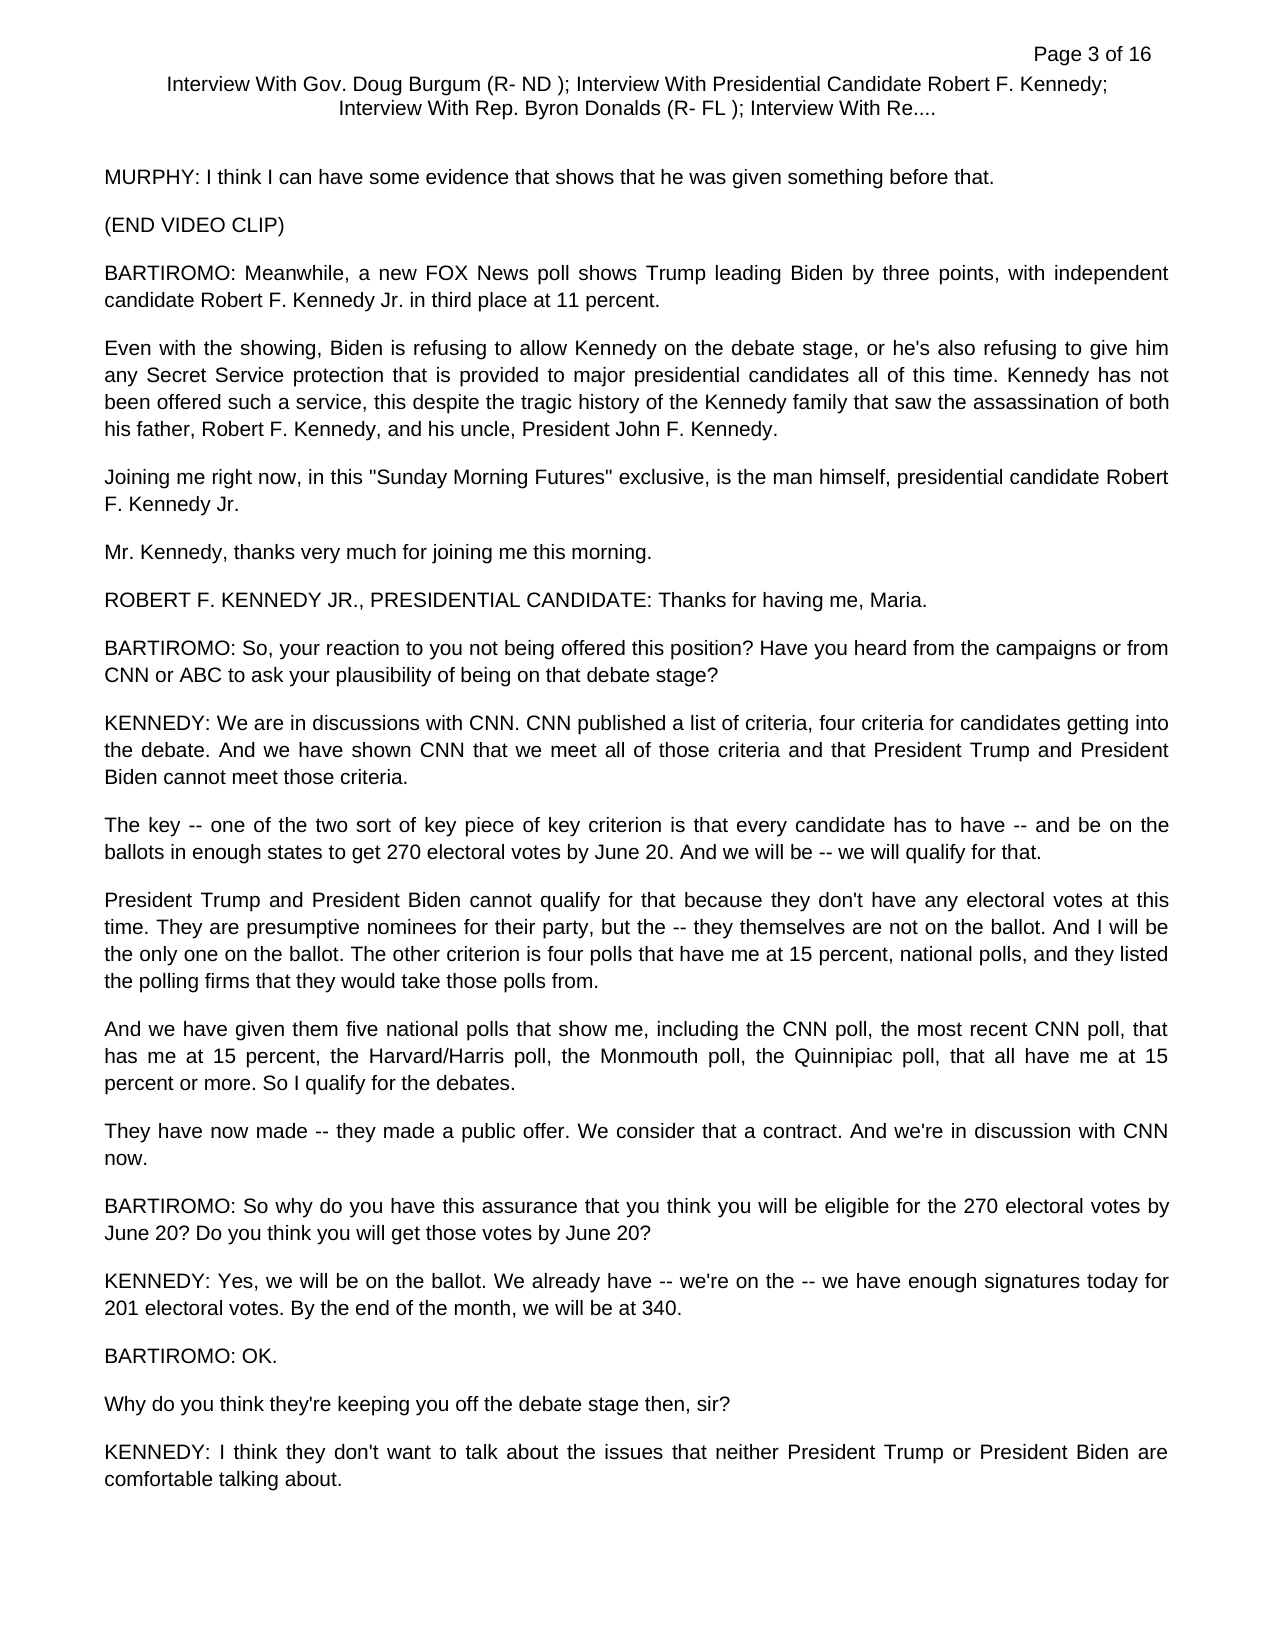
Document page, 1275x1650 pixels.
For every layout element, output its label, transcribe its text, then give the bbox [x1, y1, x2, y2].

text KENNEDY: I think they don't want to talk about the issues that neither President Trump or President Biden are comfortable talking about. [104, 1436, 1171, 1491]
text Joining me right now, in this "Sunday Morning Futures" exclusive, is the man himself, presidential candidate Robert F. Kennedy Jr. [104, 461, 1171, 516]
text They have now made -- they made a public offer. We consider that a contract. And we're in discussion with CNN now. [104, 1116, 1171, 1170]
text MURPHY: I think I can have some evidence that shows that he was given something before that. [104, 161, 1171, 188]
text BARTIROMO: So, your reaction to you not being offered this position? Have you heard from the campaigns or from CNN or ABC to ask your plausibility of being on that debate stage? [104, 632, 1171, 686]
text KENNEDY: Yes, we will be on the ballot. We already have -- we're on the -- we have enough signatures today for 201 electoral votes. By the end of the month, we will be at 340. [104, 1266, 1171, 1320]
text BARTIROMO: Meanwhile, a new FOX News poll shows Trump leading Biden by three points, with independent candidate Robert F. Kennedy Jr. in third place at 11 percent. [104, 257, 1171, 311]
text Why do you think they're keeping you off the debate stage then, sir? [104, 1388, 1171, 1416]
text KENNEDY: We are in discussions with CNN. CNN published a list of criteria, four criteria for candidates getting into the debate. And we have shown CNN that we meet all of those criteria and that President Trump and President Biden cannot meet those criteria. [104, 707, 1171, 788]
text BARTIROMO: So why do you have this assurance that you think you will be eligible for the 270 electoral votes by June 20? Do you think you will get those votes by June 20? [104, 1191, 1171, 1245]
text Mr. Kennedy, thanks very much for joining me this morning. [104, 536, 1171, 563]
text Even with the showing, Biden is refusing to allow Kennedy on the debate stage, or he's also refusing to give him any Secret Service protection that is provided to major presidential candidates all of this time. Kennedy has not been offered such a service, this despite the tragic history of the Kennedy family that saw the assassination of both his father, Robert F. Kennedy, and his uncle, President John F. Kennedy. [104, 332, 1171, 441]
text The key -- one of the two sort of key piece of key criterion is that every candidate has to have -- and be on the ballots in enough states to get 270 electoral votes by June 20. And we will be -- we will qualify for that. [104, 809, 1171, 863]
text (END VIDEO CLIP) [104, 209, 1171, 236]
text ROBERT F. KENNEDY JR., PRESIDENTIAL CANDIDATE: Thanks for having me, Maria. [104, 584, 1171, 611]
text BARTIROMO: OK. [104, 1341, 1171, 1368]
text President Trump and President Biden cannot qualify for that because they don't have any electoral votes at this time. They are presumptive nominees for their party, but the -- they themselves are not on the ballot. And I will be the only one on the ballot. The other criterion is four polls that have me at 15 percent, national polls, and they listed the polling firms that they would take those polls from. [104, 884, 1171, 993]
text And we have given them five national polls that show me, including the CNN poll, the most recent CNN poll, that has me at 15 percent, the Harvard/Harris poll, the Monmouth poll, the Quinnipiac poll, that all have me at 15 percent or more. So I qualify for the debates. [104, 1013, 1171, 1095]
